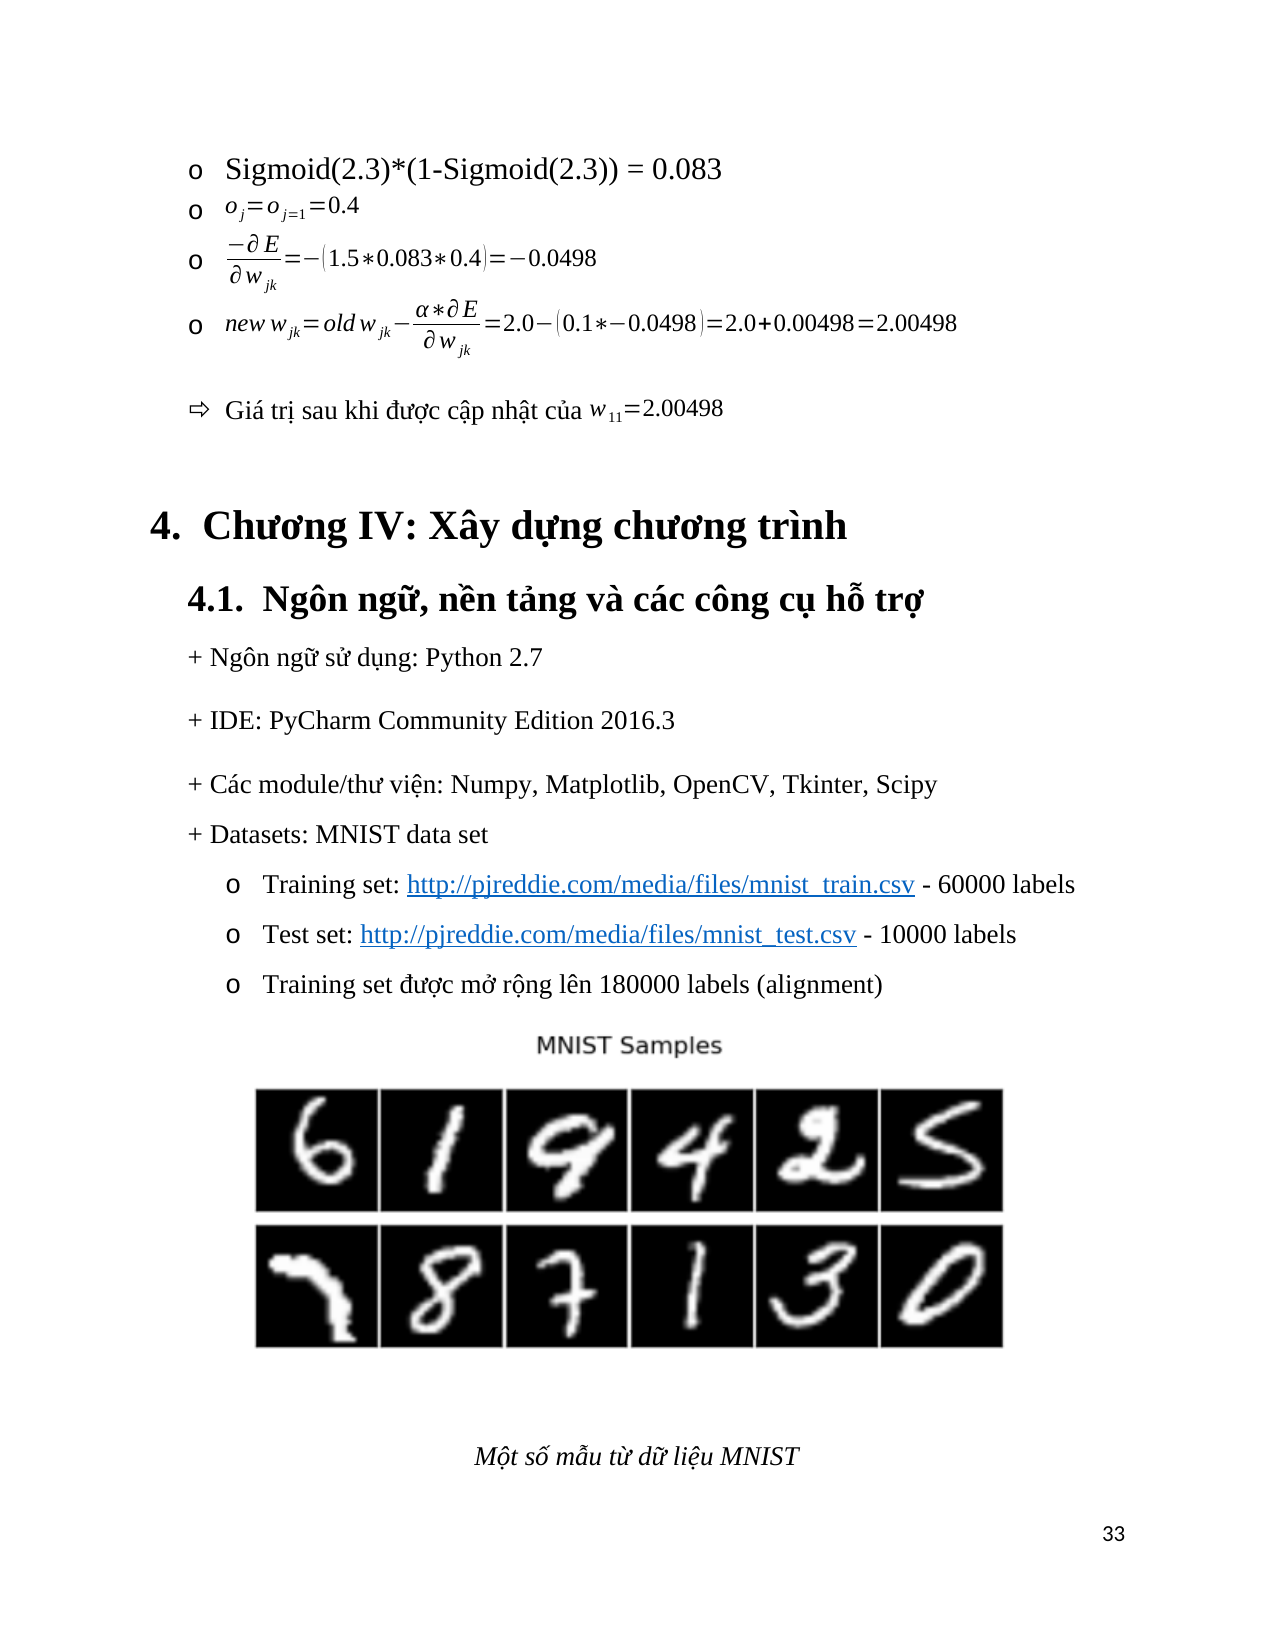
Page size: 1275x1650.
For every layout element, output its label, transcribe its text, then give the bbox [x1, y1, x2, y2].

list Training set được mở rộng lên 180000 labels (alignment) [225, 968, 1125, 1002]
subtitle 4. Chương IV: Xây dựng chương trình [150, 500, 1125, 548]
list Training set: http://pjreddie.com/media/files/mnist_train.csv - 60000 labels [225, 868, 1125, 902]
text Một số mẫu từ dữ liệu MNIST [150, 1440, 1125, 1471]
list Test set: http://pjreddie.com/media/files/mnist_test.csv - 10000 labels [225, 918, 1125, 952]
text + Các module/thư viện: Numpy, Matplotlib, OpenCV, Tkinter, Scipy [187, 768, 1125, 799]
text + IDE: PyCharm Community Edition 2016.3 [150, 704, 1125, 736]
picture [187, 1015, 1088, 1355]
list Giá trị sau khi được cập nhật của [187, 394, 1125, 426]
list Sigmoid(2.3)*(1-Sigmoid(2.3)) = 0.083 [187, 150, 1125, 187]
text + Ngôn ngữ sử dụng: Python 2.7 [150, 641, 1125, 672]
text + Datasets: MNIST data set [187, 818, 1125, 849]
subtitle 4.1. Ngôn ngữ, nền tảng và các công cụ hỗ trợ [187, 576, 1125, 619]
